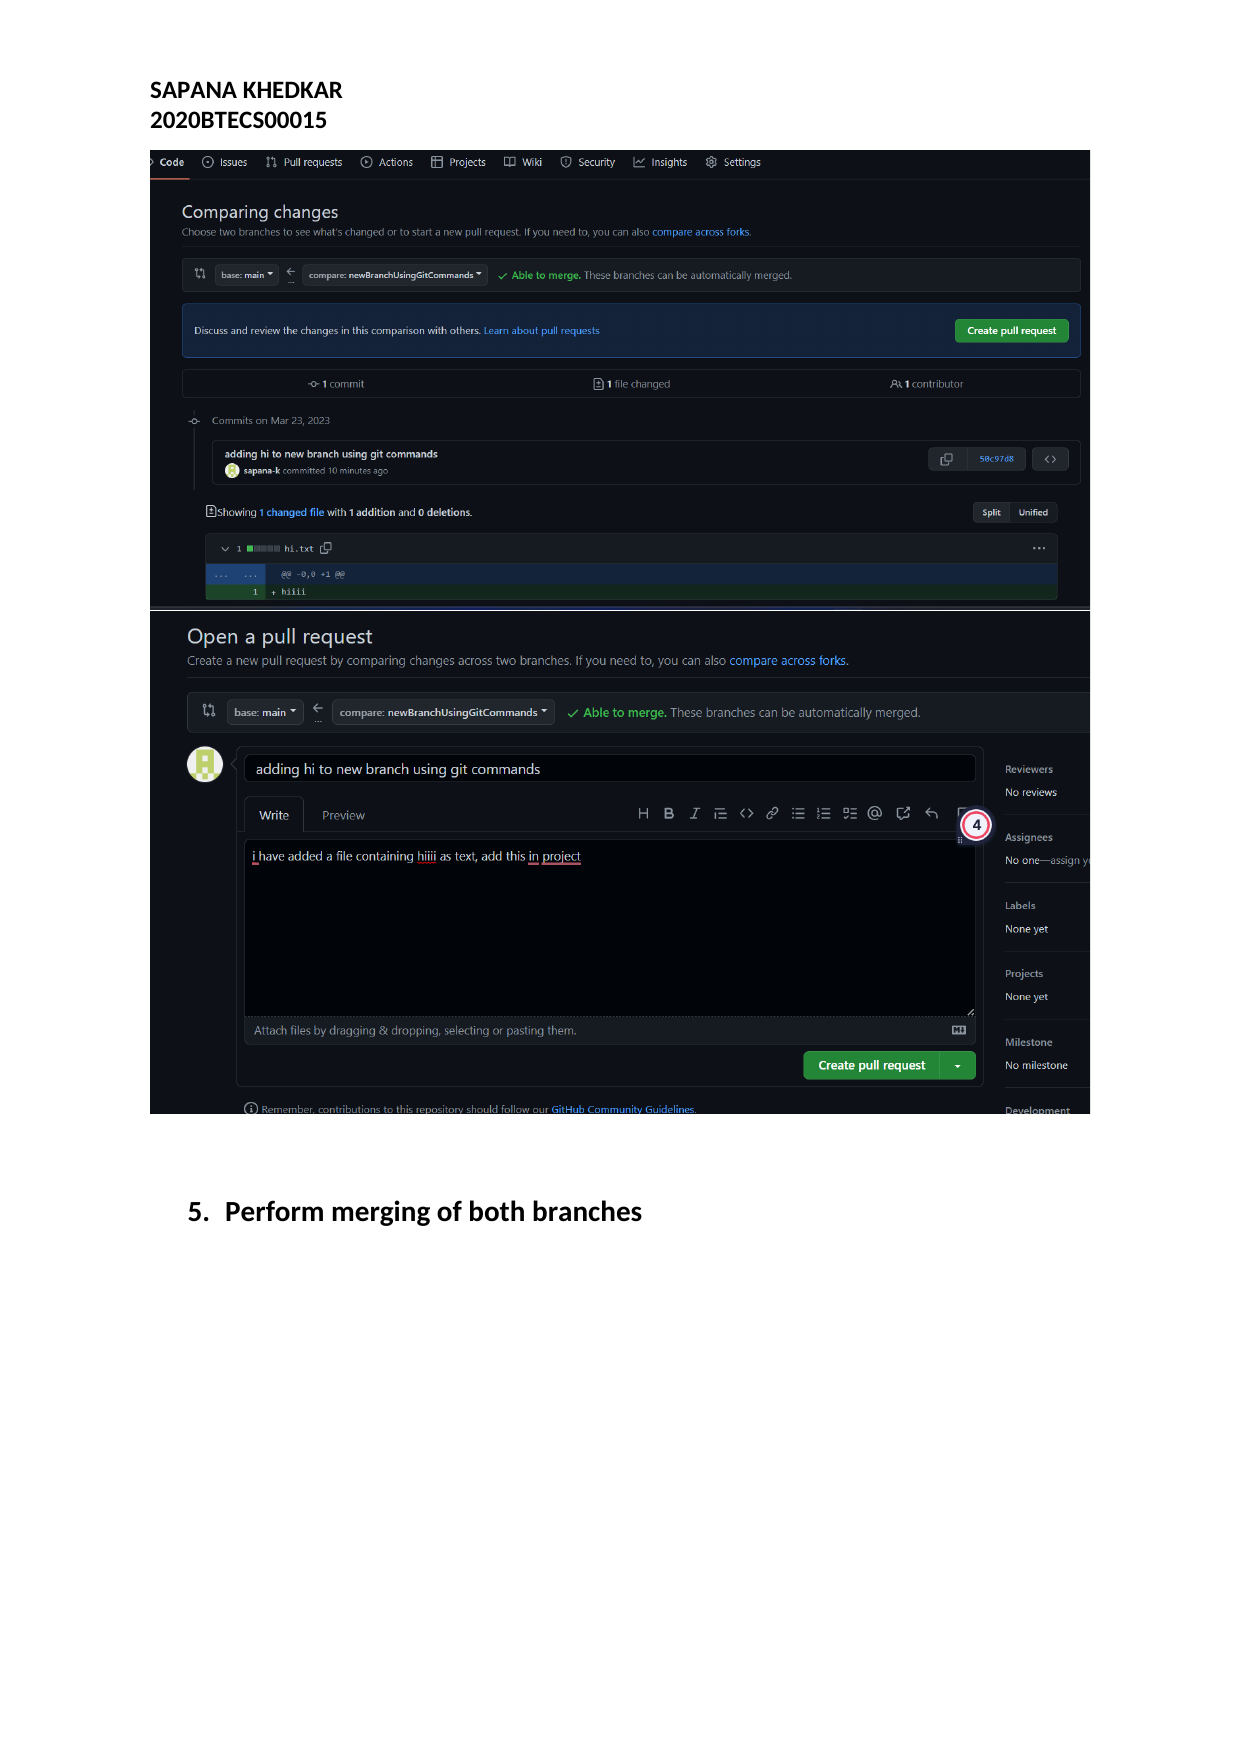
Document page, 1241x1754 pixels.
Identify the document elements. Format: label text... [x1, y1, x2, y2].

list Perform merging of both branches [187, 1193, 1090, 1229]
picture [150, 150, 1091, 610]
picture [150, 611, 1091, 1114]
